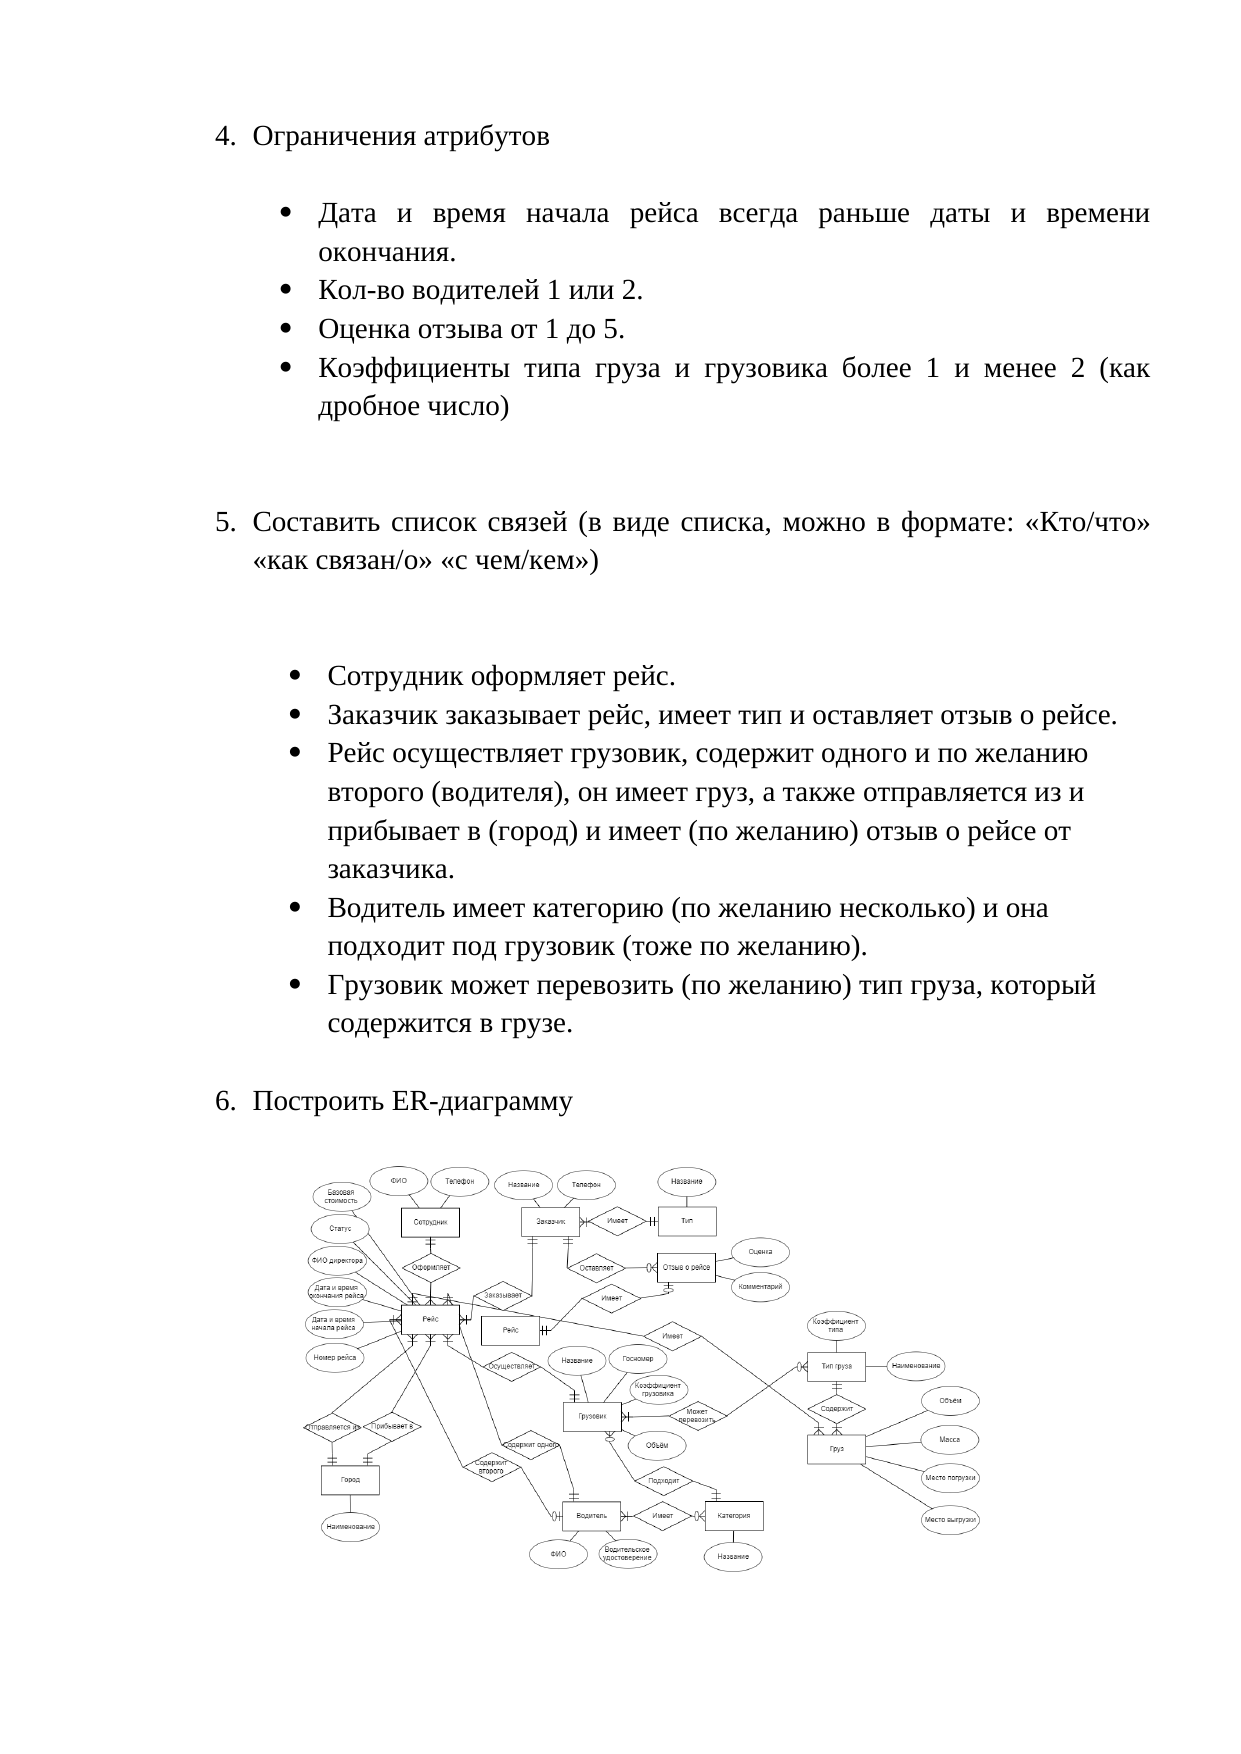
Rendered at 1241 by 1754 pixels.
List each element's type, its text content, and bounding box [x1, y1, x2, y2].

list Рейс осуществляет грузовик, содержит одного и по желанию второго (водителя), он имеет груз, а также отправляется из и прибывает в (город) и имеет (по желанию) отзыв о рейсе от заказчика. [290, 735, 1152, 885]
picture [301, 1159, 993, 1587]
list Грузовик может перевозить (по желанию) тип груза, который содержится в грузе. [290, 967, 1152, 1039]
list Коэффициенты типа груза и грузовика более 1 и менее 2 (как дробное число) [281, 350, 1152, 422]
list Водитель имеет категорию (по желанию несколько) и она подходит под грузовик (тоже по желанию). [290, 890, 1152, 962]
list Сотрудник оформляет рейс. [290, 658, 1152, 692]
list Ограничения атрибутов [215, 118, 1152, 152]
list Построить ER-диаграмму [215, 1083, 1152, 1116]
list Кол-во водителей 1 или 2. [281, 272, 1152, 306]
list Дата и время начала рейса всегда раньше даты и времени окончания. [281, 195, 1152, 267]
list Составить список связей (в виде списка, можно в формате: «Кто/что» «как связан/о» «с чем/кем») [215, 504, 1152, 576]
list Оценка отзыва от 1 до 5. [281, 311, 1152, 345]
list Заказчик заказывает рейс, имеет тип и оставляет отзыв о рейсе. [290, 697, 1152, 730]
